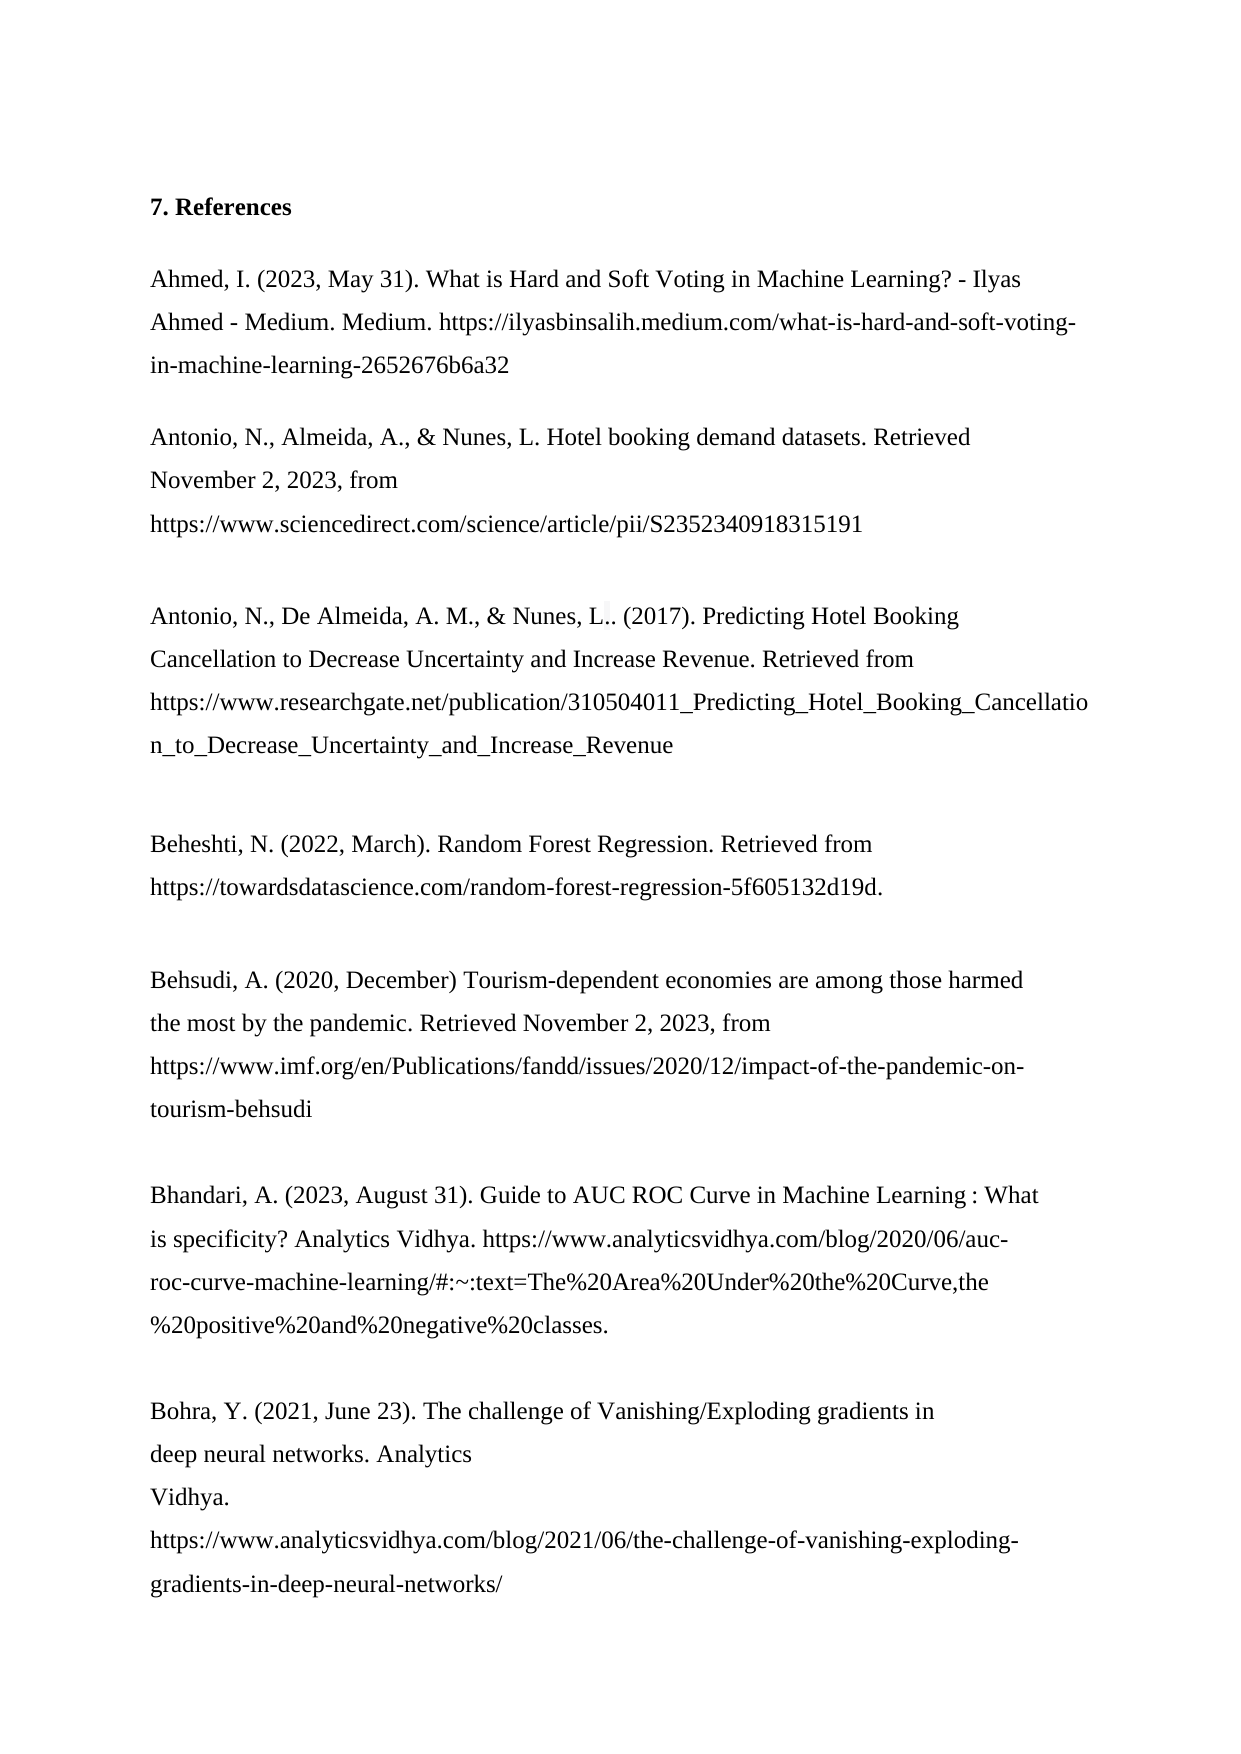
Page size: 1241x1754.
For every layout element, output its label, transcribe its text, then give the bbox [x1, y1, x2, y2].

text Ahmed, I. (2023, May 31). What is Hard and Soft Voting in Machine Learning? - Ilyas Ahmed - Medium. Medium. https://ilyasbinsalih.medium.com/what-is-hard-and-soft-voting-in-machine-learning-2652676b6a32 [150, 264, 1090, 379]
text deep neural networks. Analytics [150, 1439, 1090, 1468]
text Beheshti, N. (2022, March). Random Forest Regression. Retrieved from https://towardsdatascience.com/random-forest-regression-5f605132d19d. [150, 829, 1090, 901]
subtitle 7. References [150, 192, 1090, 220]
text https://www.analyticsvidhya.com/blog/2021/06/the-challenge-of-vanishing-exploding-gradients-in-deep-neural-networks/ [150, 1526, 1090, 1597]
text Bhandari, A. (2023, August 31). Guide to AUC ROC Curve in Machine Learning : What is specificity? Analytics Vidhya. https://www.analyticsvidhya.com/blog/2020/06/auc-roc-curve-machine-learning/#:~:text=The%20Area%20Under%20the%20Curve,the%20positive%20and%20negative%20classes. [150, 1181, 1042, 1339]
text Bohra, Y. (2021, June 23). The challenge of Vanishing/Exploding gradients in [150, 1396, 1090, 1425]
text Behsudi, A. (2020, December) Tourism-dependent economies are among those harmed the most by the pandemic. Retrieved November 2, 2023, from https://www.imf.org/en/Publications/fandd/issues/2020/12/impact-of-the-pandemic-on-tourism-behsudi [150, 965, 1042, 1123]
text Antonio, N., Almeida, A., & Nunes, L. Hotel booking demand datasets. Retrieved November 2, 2023, from https://www.sciencedirect.com/science/article/pii/S2352340918315191 [150, 422, 1042, 537]
text Antonio, N., De Almeida, A. M., & Nunes, L.. (2017). Predicting Hotel Booking Cancellation to Decrease Uncertainty and Increase Revenue. Retrieved from https://www.researchgate.net/publication/310504011_Predicting_Hotel_Booking_Cancellation_to_Decrease_Uncertainty_and_Increase_Revenue [150, 601, 1090, 759]
text Vidhya. [150, 1482, 1090, 1511]
